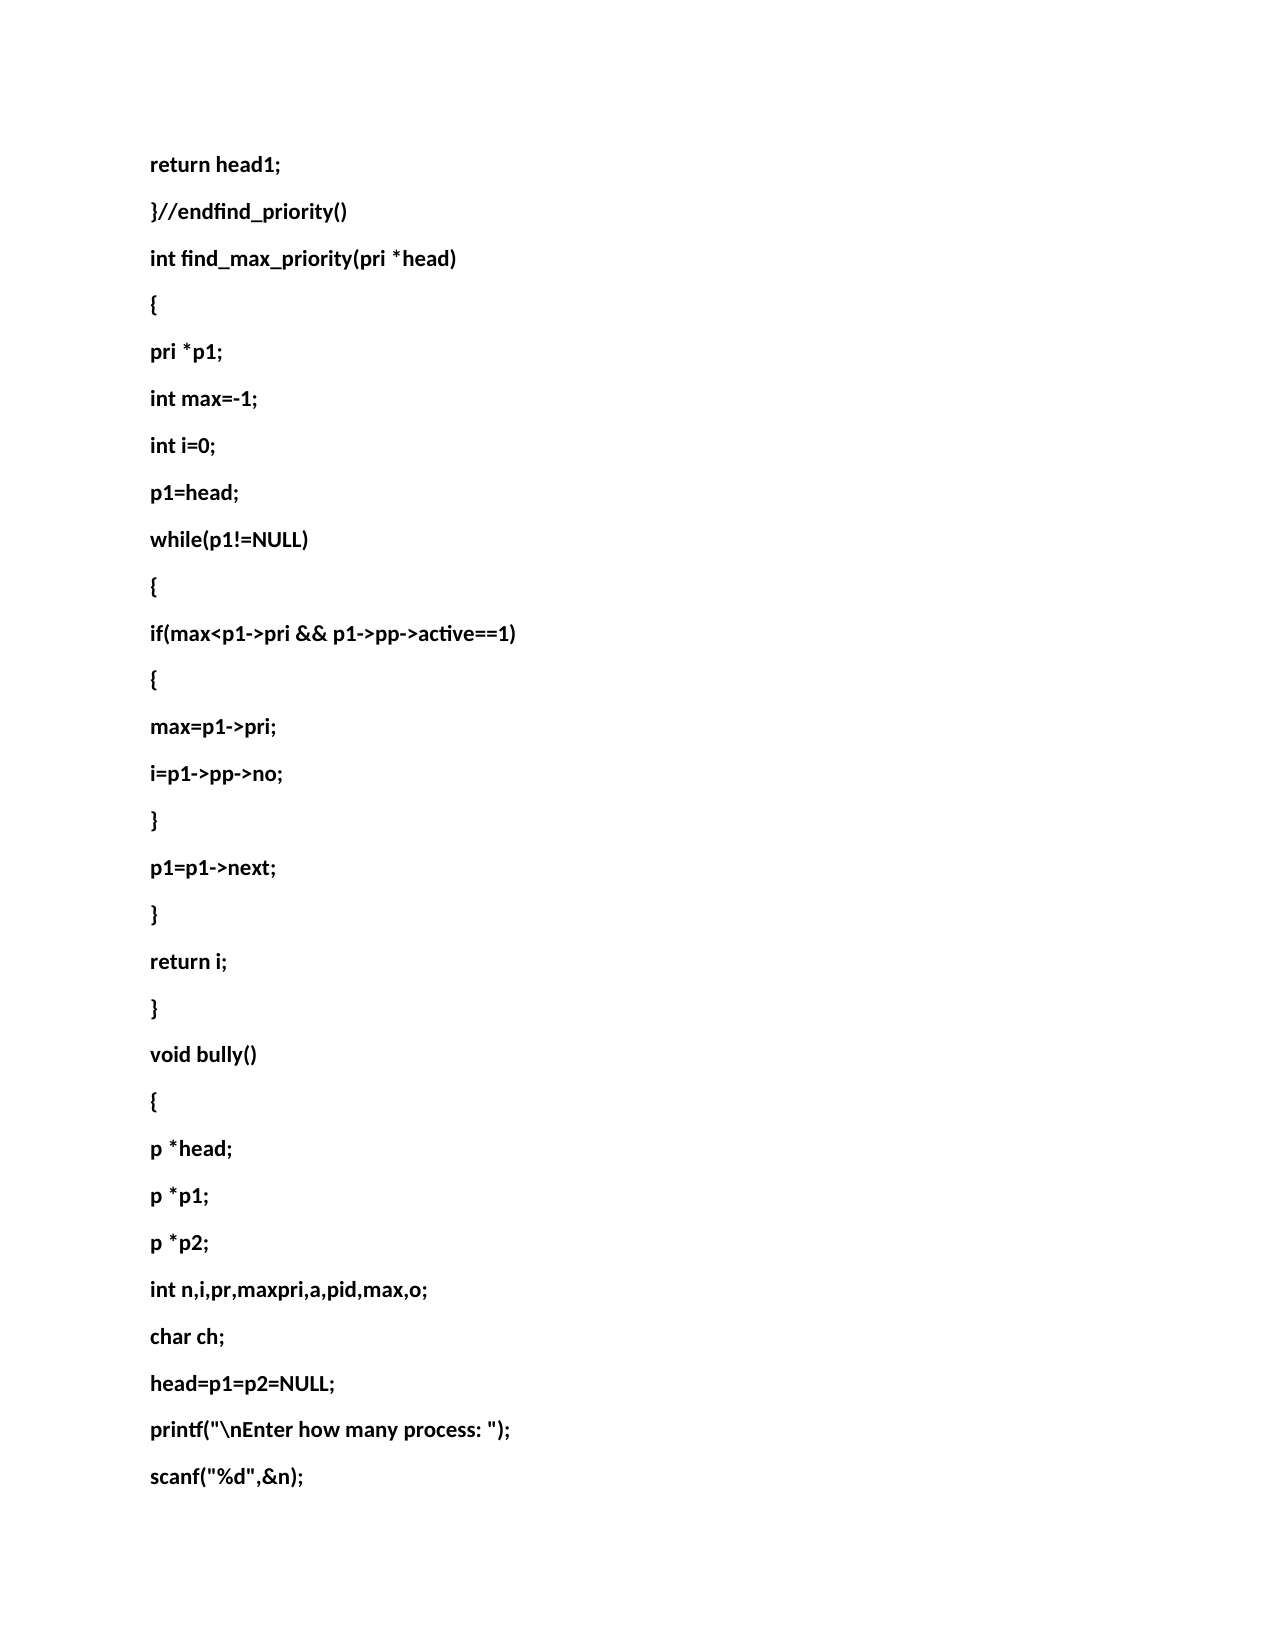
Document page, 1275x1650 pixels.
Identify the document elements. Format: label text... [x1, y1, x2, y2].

text int i=0; [150, 431, 1125, 459]
text return head1; [150, 150, 1125, 178]
text } [150, 994, 1125, 1022]
text i=p1->pp->no; [150, 759, 1125, 787]
text max=p1->pri; [150, 712, 1125, 741]
text { [150, 1087, 1125, 1116]
text } [150, 806, 1125, 834]
text scanf("%d",&n); [150, 1462, 1125, 1491]
text p *p1; [150, 1181, 1125, 1209]
text int find_max_priority(pri *head) [150, 244, 1125, 272]
text return i; [150, 947, 1125, 975]
text p1=p1->next; [150, 853, 1125, 881]
text { [150, 291, 1125, 319]
text }//endfind_priority() [150, 197, 1125, 225]
text int n,i,pr,maxpri,a,pid,max,o; [150, 1275, 1125, 1303]
text int max=-1; [150, 384, 1125, 412]
text printf("\nEnter how many process: "); [150, 1416, 1125, 1444]
text char ch; [150, 1322, 1125, 1350]
text { [150, 572, 1125, 600]
text p *p2; [150, 1228, 1125, 1256]
text pri *p1; [150, 337, 1125, 366]
text p1=head; [150, 478, 1125, 506]
text if(max<p1->pri && p1->pp->active==1) [150, 619, 1125, 647]
text head=p1=p2=NULL; [150, 1369, 1125, 1397]
text while(p1!=NULL) [150, 525, 1125, 553]
text } [150, 900, 1125, 928]
text void bully() [150, 1041, 1125, 1069]
text p *head; [150, 1134, 1125, 1162]
text { [150, 666, 1125, 694]
